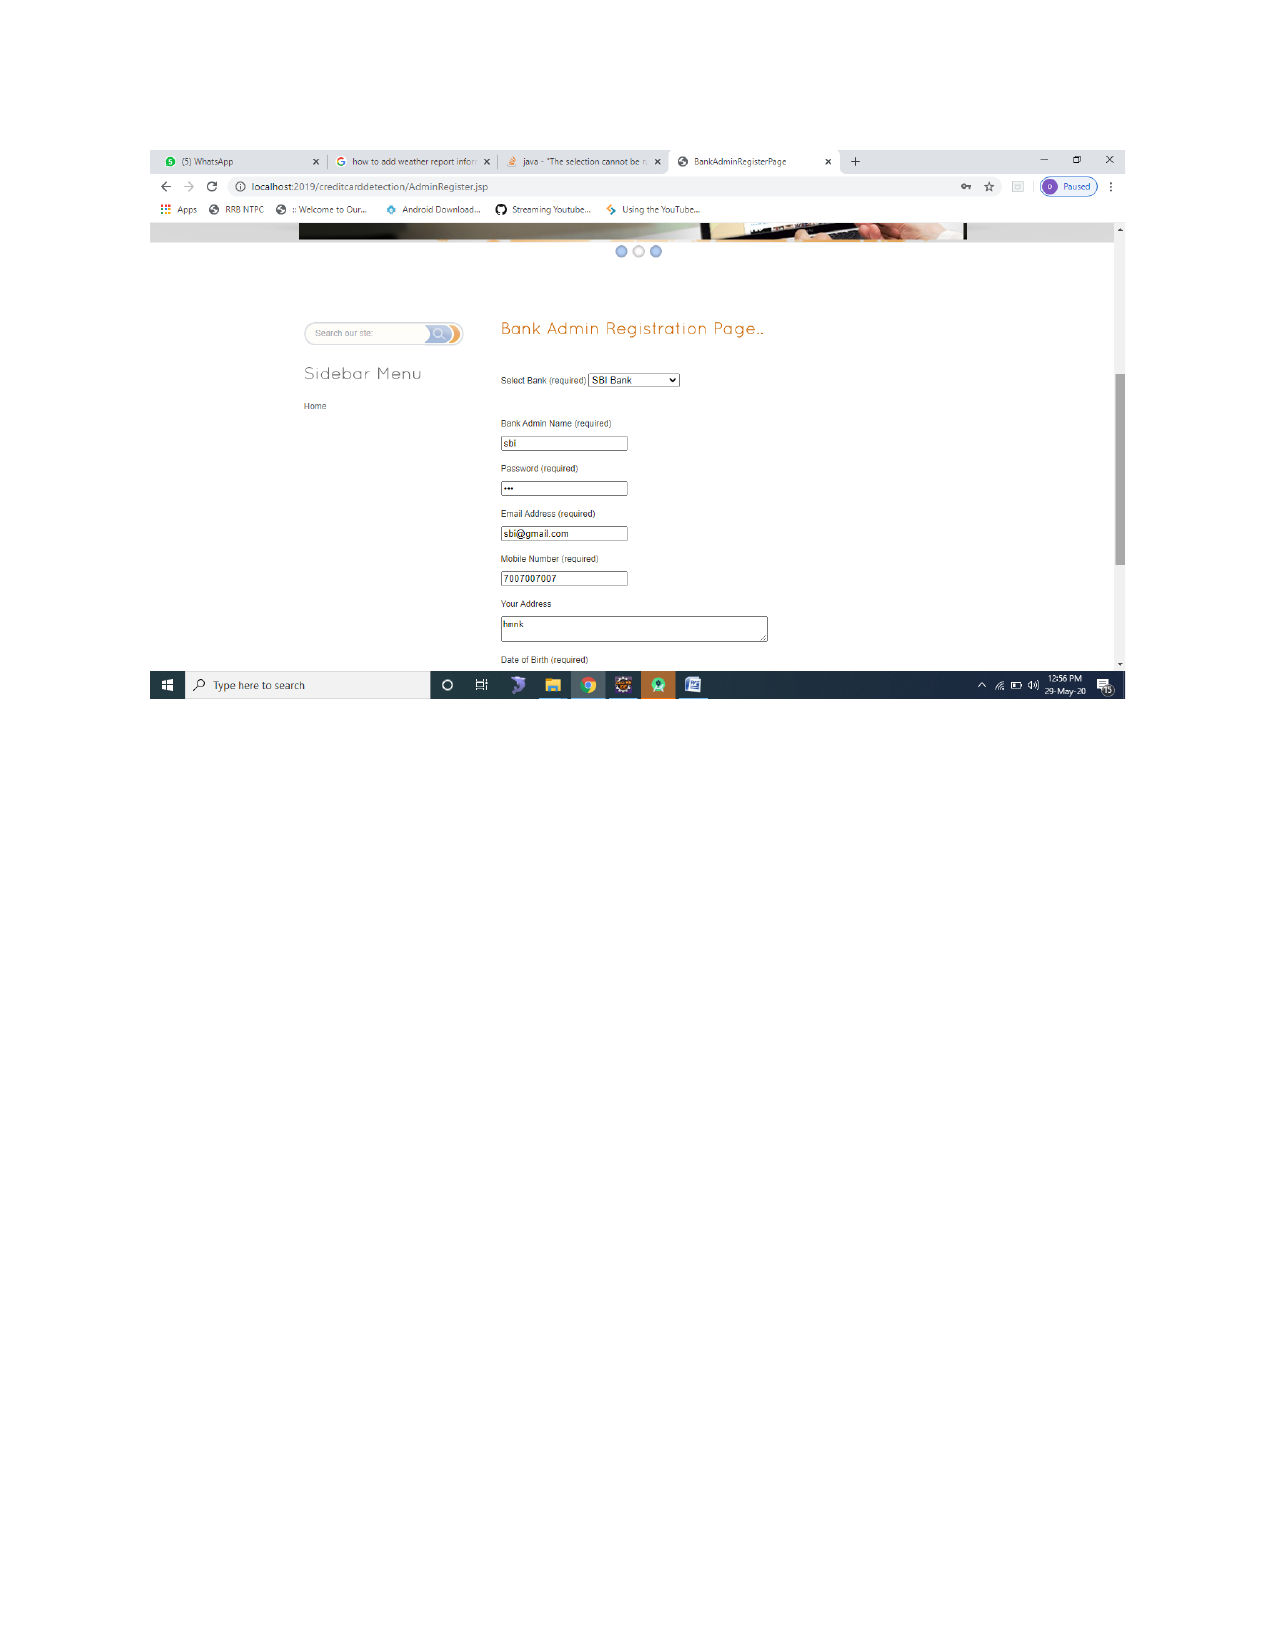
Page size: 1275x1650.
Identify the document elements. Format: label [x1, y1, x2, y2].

picture [150, 150, 1125, 699]
